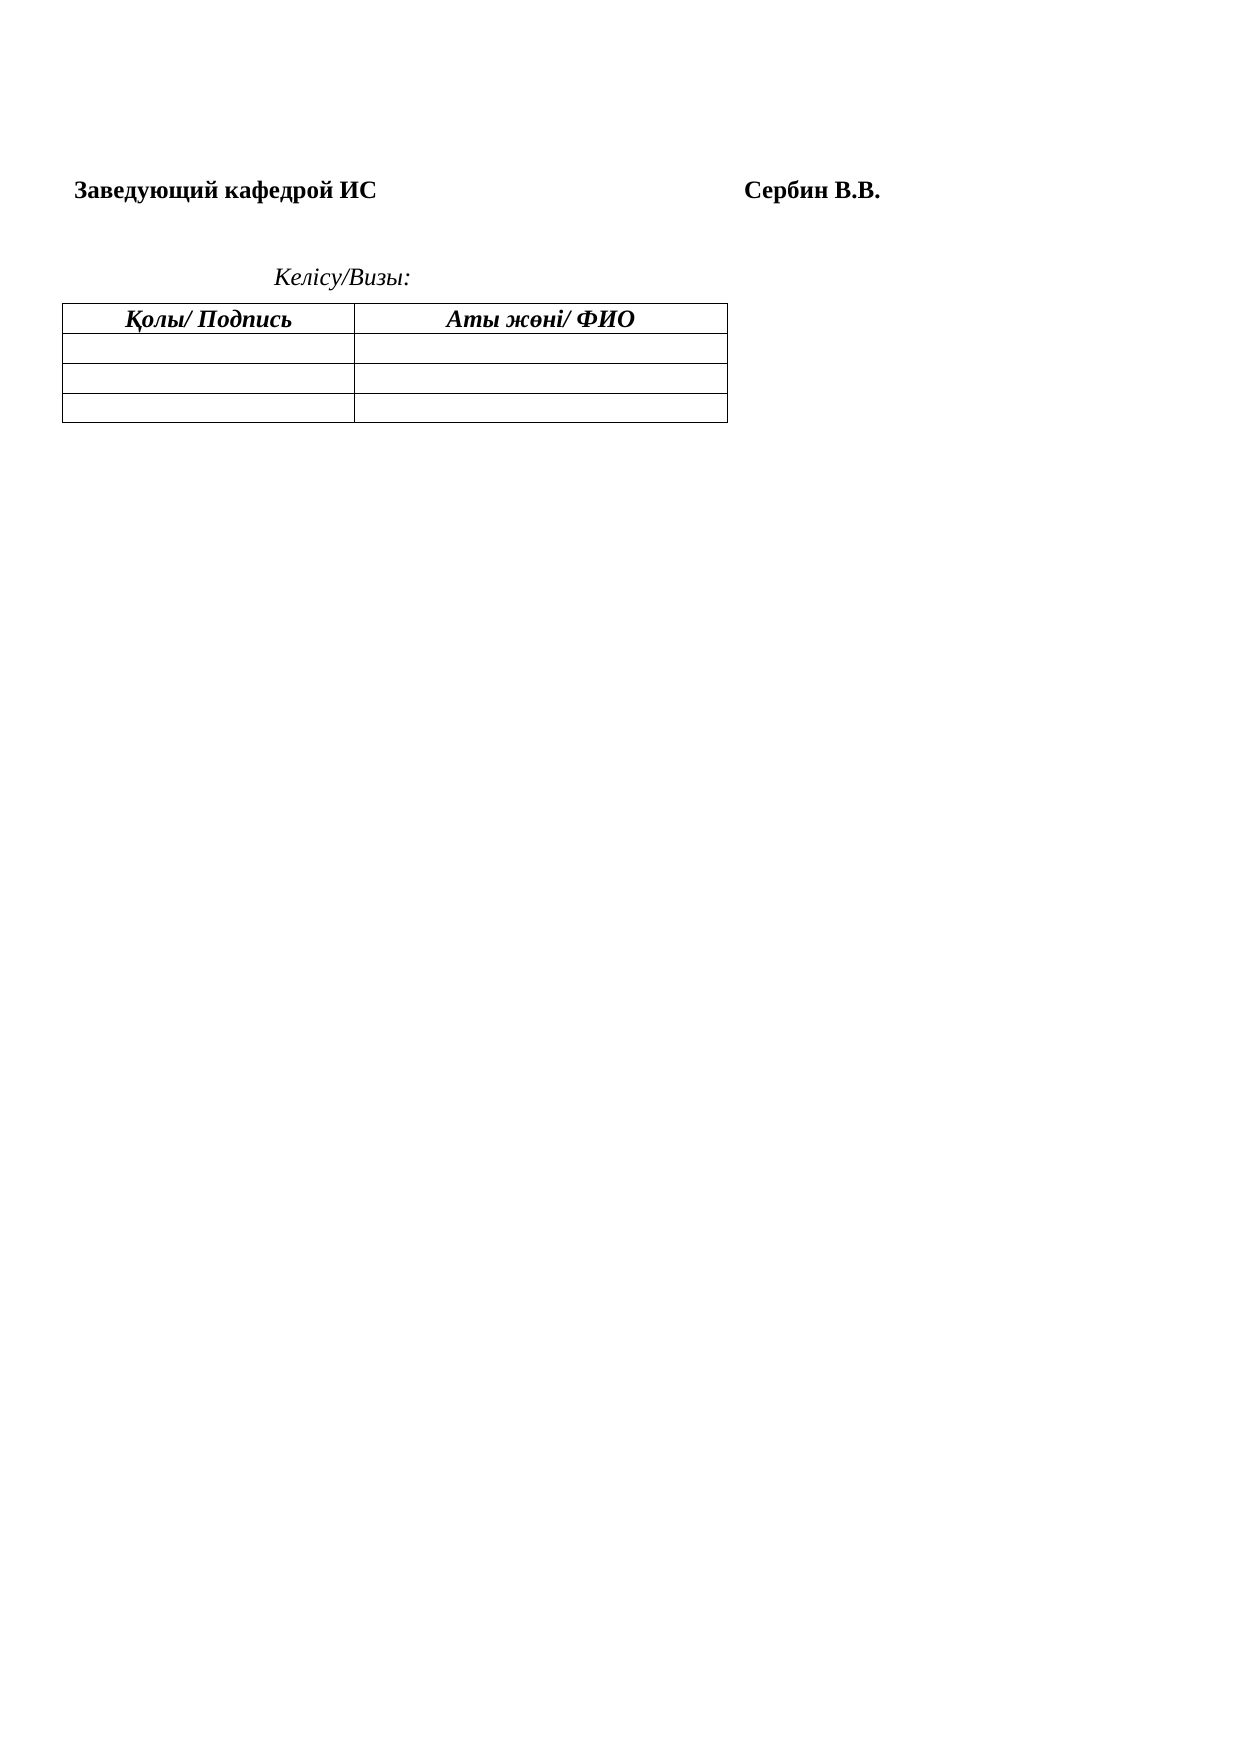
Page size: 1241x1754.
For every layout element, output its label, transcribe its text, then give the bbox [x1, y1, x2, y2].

text Заведующий кафедрой ИС Сербин В.В. [74, 176, 1152, 204]
table_cell [63, 364, 354, 392]
table_cell [355, 364, 727, 392]
text Келісу/Визы: [74, 262, 1152, 291]
table_cell [355, 394, 727, 422]
table_cell [63, 394, 354, 422]
table_cell [355, 334, 727, 363]
table_cell [63, 334, 354, 363]
